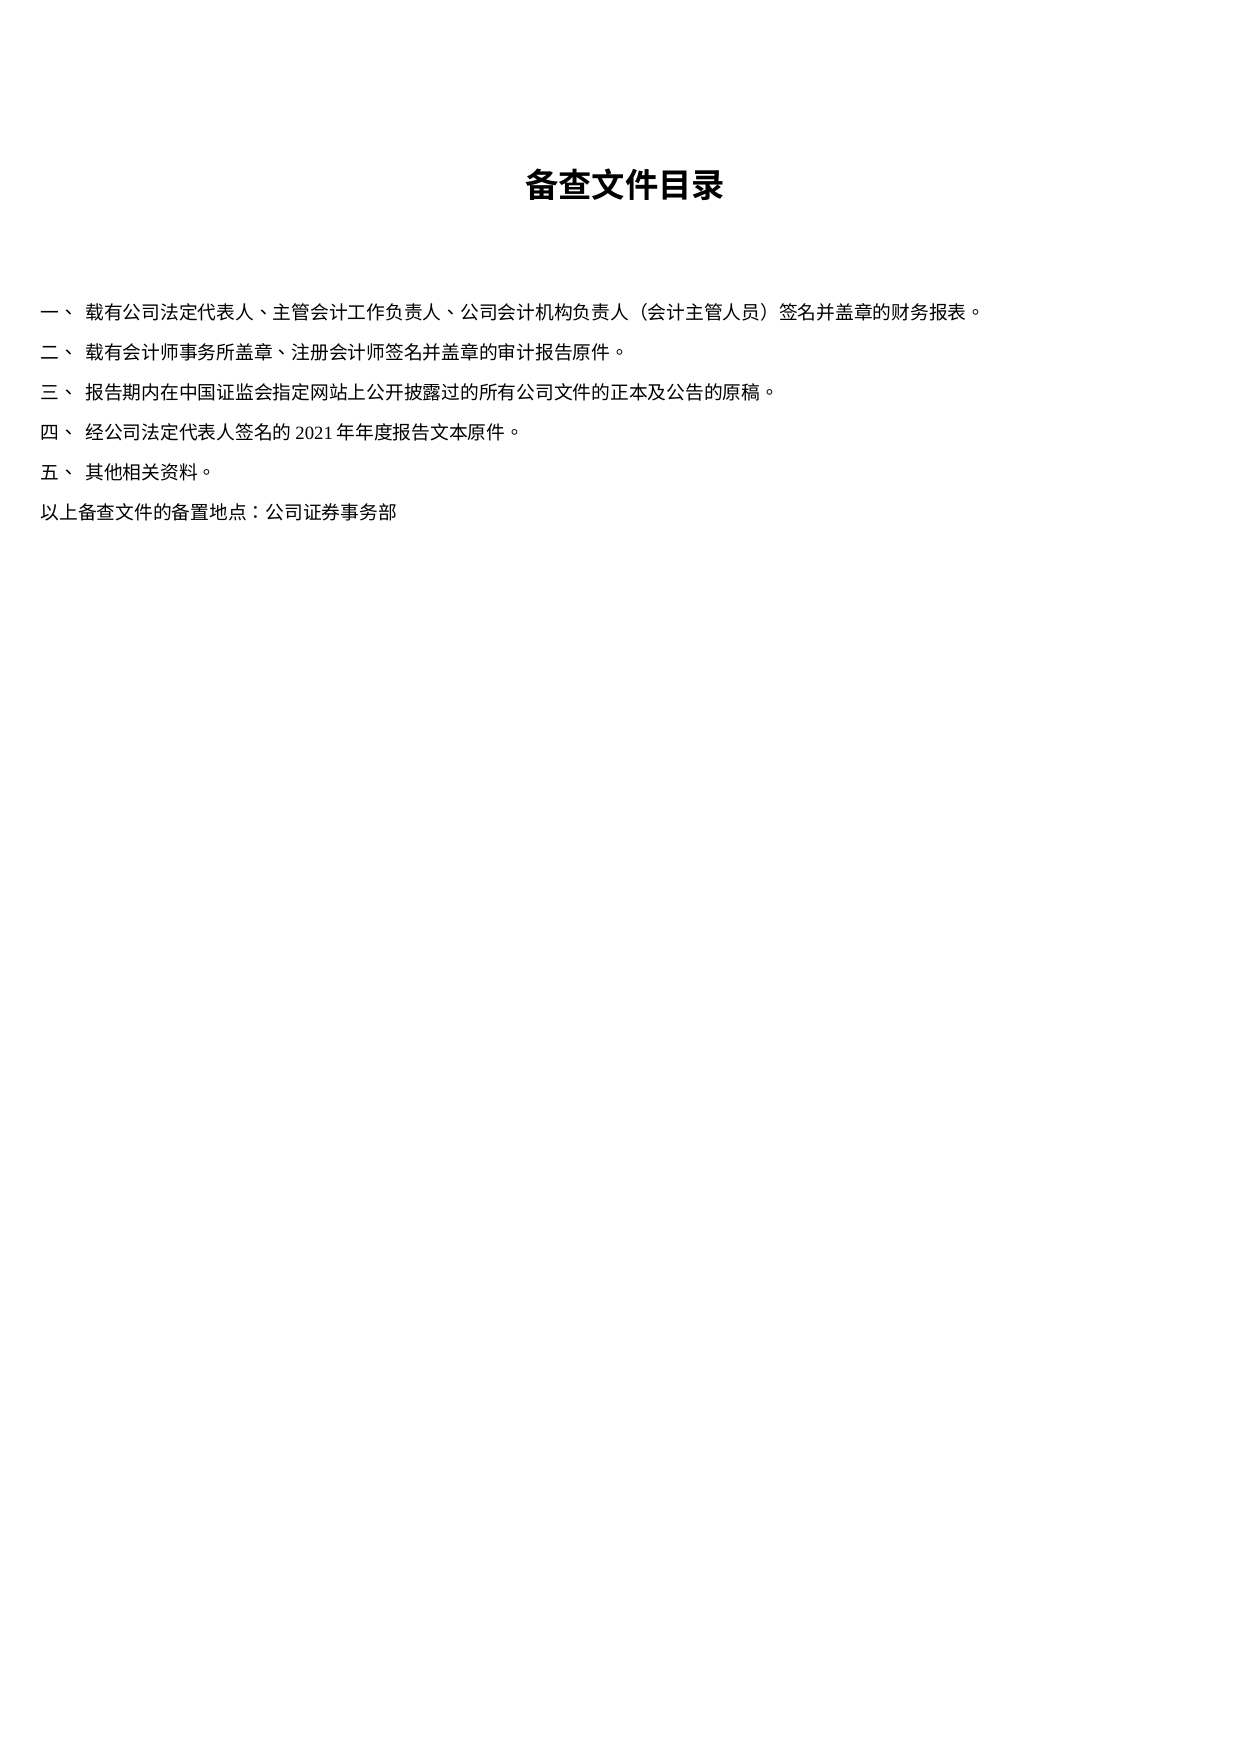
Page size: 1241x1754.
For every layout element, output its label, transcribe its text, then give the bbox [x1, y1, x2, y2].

text 三、 报告期内在中国证监会指定网站上公开披露过的所有公司文件的正本及公告的原稿。 [40, 379, 1209, 405]
text 二、 载有会计师事务所盖章、注册会计师签名并盖章的审计报告原件。 [40, 339, 1209, 365]
text 以上备查文件的备置地点：公司证券事务部 [40, 500, 1209, 525]
text 五、 其他相关资料。 [40, 459, 1209, 485]
text 四、 经公司法定代表人签名的2021年年度报告文本原件。 [40, 419, 1209, 445]
text 一、 载有公司法定代表人、主管会计工作负责人、公司会计机构负责人（会计主管人员）签名并盖章的财务报表。 [40, 299, 1209, 325]
text 备查文件目录 [40, 162, 1209, 207]
